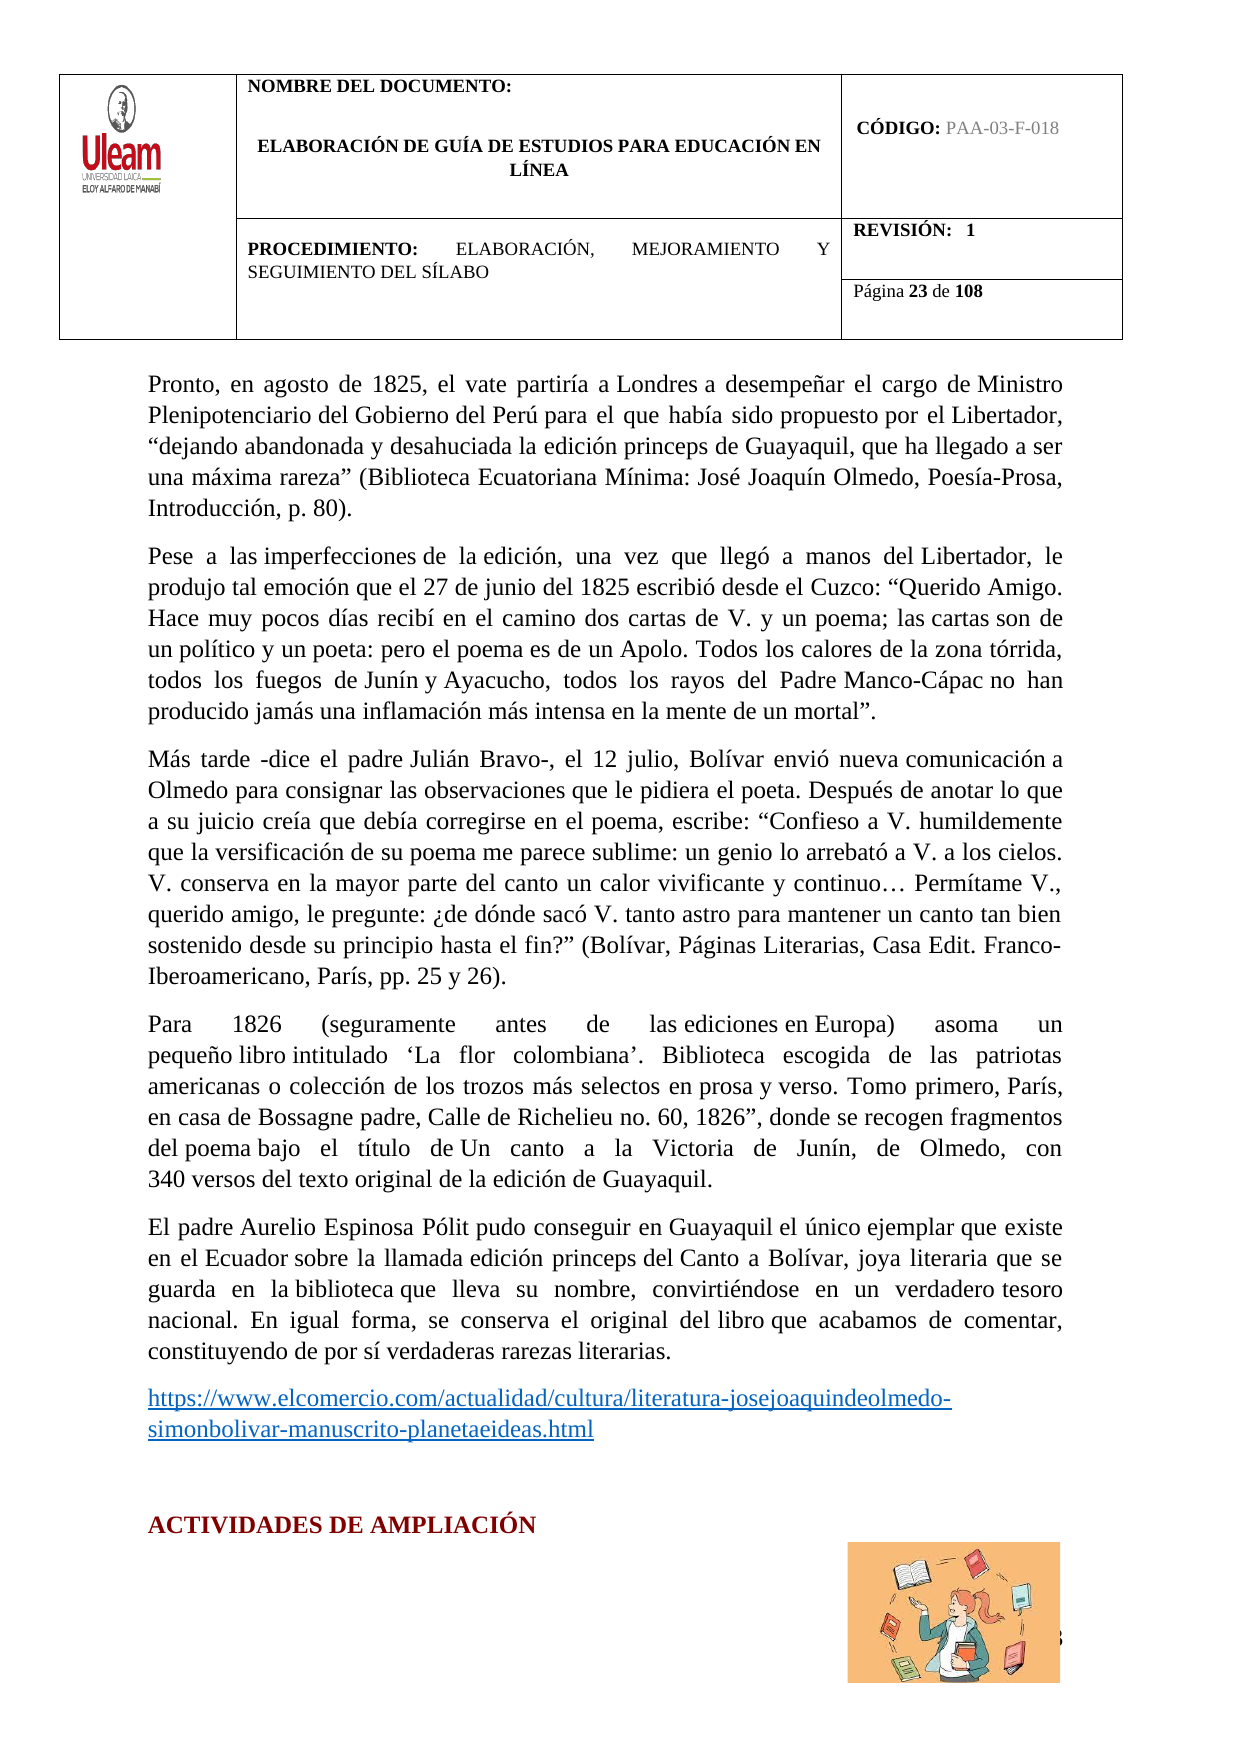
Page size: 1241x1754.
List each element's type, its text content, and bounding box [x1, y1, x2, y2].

picture [76, 75, 167, 205]
text El padre Aurelio Espinosa Pólit pudo conseguir en Guayaquil el único ejemplar que existe en el Ecuador sobre la llamada edición princeps del Canto a Bolívar, joya literaria que se guarda en la biblioteca que lleva su nombre, convirtiéndose en un verdadero tesoro nacional. En igual forma, se conserva el original del libro que acabamos de comentar, constituyendo de por sí verdaderas rarezas literarias. [148, 1212, 1063, 1364]
text Más tarde -dice el padre Julián Bravo-, el 12 julio, Bolívar envió nueva comunicación a Olmedo para consignar las observaciones que le pidiera el poeta. Después de anotar lo que a su juicio creía que debía corregirse en el poema, escribe: “Confieso a V. humildemente que la versificación de su poema me parece sublime: un genio lo arrebató a V. a los cielos. V. conserva en la mayor parte del canto un calor vivificante y continuo… Permítame V., querido amigo, le pregunte: ¿de dónde sacó V. tanto astro para mantener un canto tan bien sostenido desde su principio hasta el fin?” (Bolívar, Páginas Literarias, Casa Edit. Franco-Iberoamericano, París, pp. 25 y 26). [148, 744, 1063, 990]
subtitle ACTIVIDADES DE AMPLIACIÓN [148, 1510, 1063, 1539]
text Pronto, en agosto de 1825, el vate partiría a Londres a desempeñar el cargo de Ministro Plenipotenciario del Gobierno del Perú para el que había sido propuesto por el Libertador, “dejando abandonada y desahuciada la edición princeps de Guayaquil, que ha llegado a ser una máxima rareza” (Biblioteca Ecuatoriana Mínima: José Joaquín Olmedo, Poesía-Prosa, Introducción, p. 80). [148, 369, 1063, 522]
text Pese a las imperfecciones de la edición, una vez que llegó a manos del Libertador, le produjo tal emoción que el 27 de junio del 1825 escribió desde el Cuzco: “Querido Amigo. Hace muy pocos días recibí en el camino dos cartas de V. y un poema; las cartas son de un político y un poeta: pero el poema es de un Apolo. Todos los calores de la zona tórrida, todos los fuegos de Junín y Ayacucho, todos los rayos del Padre Manco-Cápac no han producido jamás una inflamación más intensa en la mente de un mortal”. [148, 541, 1063, 725]
picture [847, 1542, 1060, 1683]
text Para 1826 (seguramente antes de las ediciones en Europa) asoma un pequeño libro intitulado ‘La flor colombiana’. Biblioteca escogida de las patriotas americanas o colección de los trozos más selectos en prosa y verso. Tomo primero, París, en casa de Bossagne padre, Calle de Richelieu no. 60, 1826”, donde se recogen fragmentos del poema bajo el título de Un canto a la Victoria de Junín, de Olmedo, con 340 versos del texto original de la edición de Guayaquil. [148, 1009, 1063, 1193]
text https://www.elcomercio.com/actualidad/cultura/literatura-josejoaquindeolmedo-simonbolivar-manuscrito-planetaeideas.html [148, 1383, 1063, 1443]
